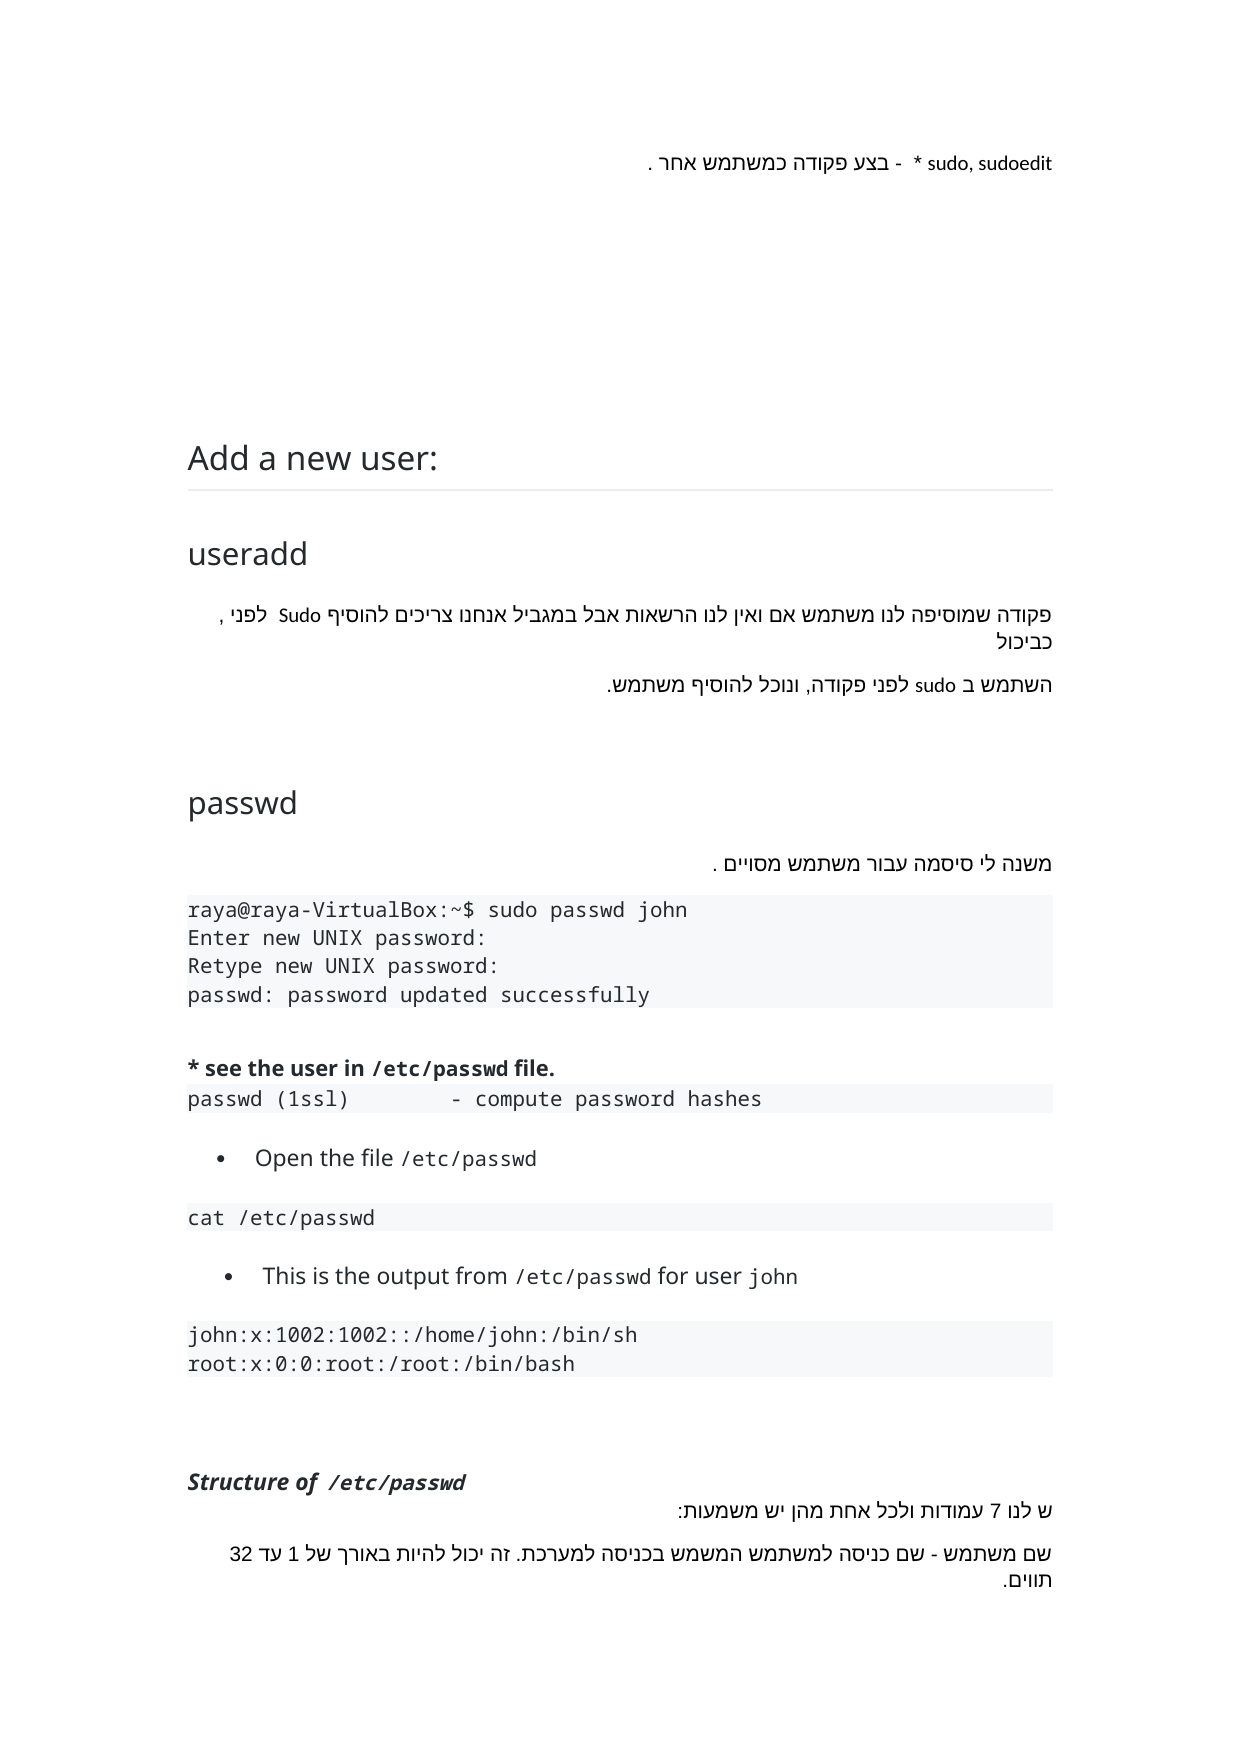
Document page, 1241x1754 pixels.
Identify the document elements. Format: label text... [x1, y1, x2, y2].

text שם משתמש - שם כניסה למשתמש המשמש בכניסה למערכת. זה יכול להיות באורך של 1 עד 32 תווים. [187, 1542, 1053, 1592]
list This is the output from /etc/passwd for user john [225, 1260, 1053, 1291]
subtitle Structure of /etc/passwd [187, 1466, 1053, 1497]
text john:x:1002:1002::/home/john:/bin/sh [187, 1321, 1053, 1349]
text passwd: password updated successfully [187, 980, 1053, 1008]
subtitle useradd [187, 532, 1053, 574]
subtitle Add a new user: [187, 435, 1053, 491]
text Retype new UNIX password: [187, 952, 1053, 980]
text השתמש ב sudo לפני פקודה, ונוכל להוסיף משתמש. [187, 672, 1053, 698]
text raya@raya-VirtualBox:~$ sudo passwd john [187, 895, 1053, 923]
text cat /etc/passwd [187, 1203, 1053, 1231]
subtitle passwd [187, 781, 1053, 824]
text משנה לי סיסמה עבור משתמש מסויים . [187, 852, 1053, 876]
text ש לנו 7 עמודות ולכל אחת מהן יש משמעות: [187, 1499, 1053, 1523]
text passwd (1ssl) - compute password hashes [187, 1084, 1053, 1113]
text root:x:0:0:root:/root:/bin/bash [187, 1349, 1053, 1377]
text sudo, sudoedit * - בצע פקודה כמשתמש אחר . [187, 150, 1053, 175]
text Enter new UNIX password: [187, 923, 1053, 952]
text פקודה שמוסיפה לנו משתמש אם ואין לנו הרשאות אבל במגביל אנחנו צריכים להוסיף Sudo לפני , כביכול [187, 602, 1053, 654]
list Open the file /etc/passwd [217, 1142, 1053, 1173]
subtitle * see the user in /etc/passwd file. [187, 1052, 1053, 1082]
